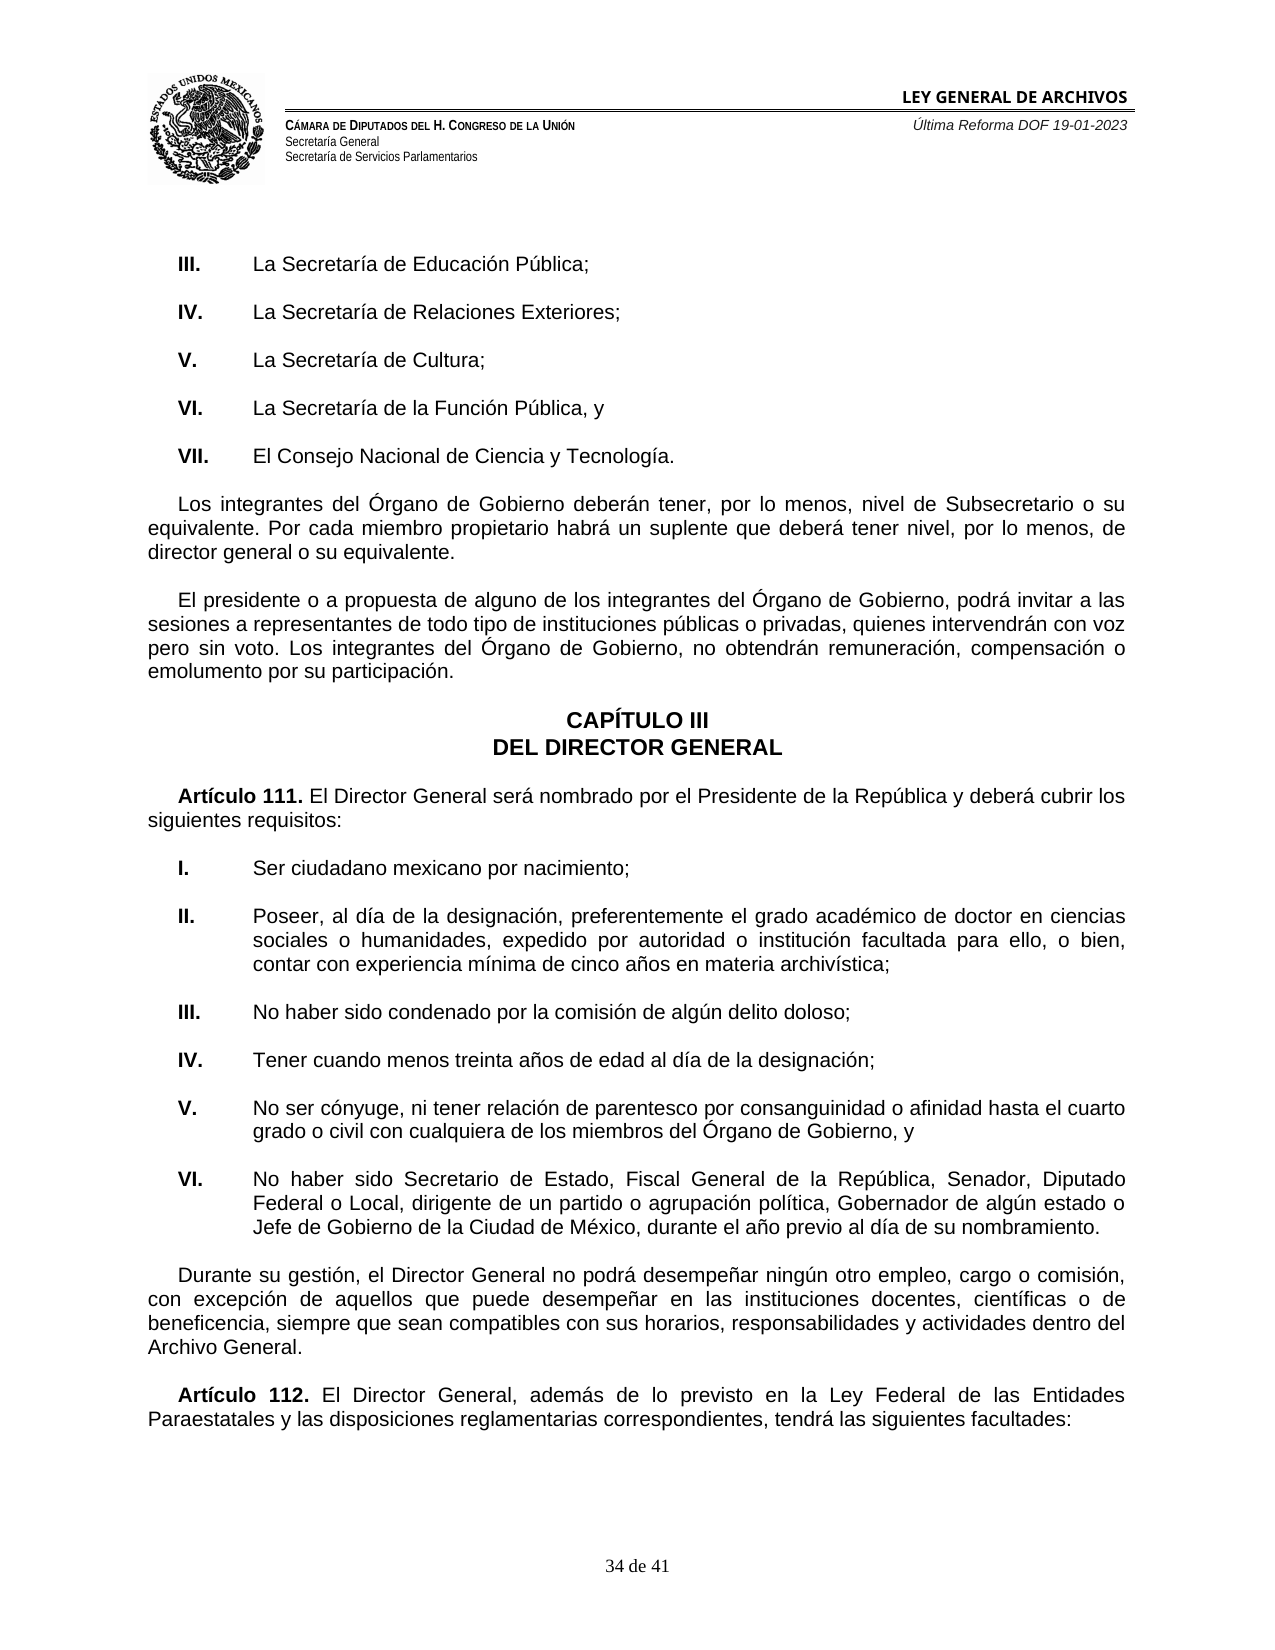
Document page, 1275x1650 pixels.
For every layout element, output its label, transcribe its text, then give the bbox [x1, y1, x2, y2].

text VII. El Consejo Nacional de Ciencia y Tecnología. [178, 444, 1127, 468]
text V. No ser cónyuge, ni tener relación de parentesco por consanguinidad o afinidad hasta el cuarto grado o civil con cualquiera de los miembros del Órgano de Gobierno, y [178, 1095, 1127, 1143]
text VI. La Secretaría de la Función Pública, y [178, 396, 1127, 420]
text IV. Tener cuando menos treinta años de edad al día de la designación; [178, 1047, 1127, 1071]
text Artículo 111. El Director General será nombrado por el Presidente de la República y deberá cubrir los siguientes requisitos: [148, 784, 1127, 832]
text CAPÍTULO III [148, 707, 1127, 733]
text IV. La Secretaría de Relaciones Exteriores; [178, 300, 1127, 324]
text VI. No haber sido Secretario de Estado, Fiscal General de la República, Senador, Diputado Federal o Local, dirigente de un partido o agrupación política, Gobernador de algún estado o Jefe de Gobierno de la Ciudad de México, durante el año previo al día de su nombramiento. [178, 1167, 1127, 1239]
text Durante su gestión, el Director General no podrá desempeñar ningún otro empleo, cargo o comisión, con excepción de aquellos que puede desempeñar en las instituciones docentes, científicas o de beneficencia, siempre que sean compatibles con sus horarios, responsabilidades y actividades dentro del Archivo General. [148, 1263, 1127, 1359]
text Los integrantes del Órgano de Gobierno deberán tener, por lo menos, nivel de Subsecretario o su equivalente. Por cada miembro propietario habrá un suplente que deberá tener nivel, por lo menos, de director general o su equivalente. [148, 492, 1127, 563]
text Artículo 112. El Director General, además de lo previsto en la Ley Federal de las Entidades Paraestatales y las disposiciones reglamentarias correspondientes, tendrá las siguientes facultades: [148, 1383, 1127, 1431]
text DEL DIRECTOR GENERAL [148, 733, 1127, 760]
text II. Poseer, al día de la designación, preferentemente el grado académico de doctor en ciencias sociales o humanidades, expedido por autoridad o institución facultada para ello, o bien, contar con experiencia mínima de cinco años en materia archivística; [178, 904, 1127, 976]
text I. Ser ciudadano mexicano por nacimiento; [178, 856, 1127, 880]
text III. La Secretaría de Educación Pública; [178, 252, 1127, 276]
text V. La Secretaría de Cultura; [178, 348, 1127, 372]
text III. No haber sido condenado por la comisión de algún delito doloso; [178, 999, 1127, 1023]
text El presidente o a propuesta de alguno de los integrantes del Órgano de Gobierno, podrá invitar a las sesiones a representantes de todo tipo de instituciones públicas o privadas, quienes intervendrán con voz pero sin voto. Los integrantes del Órgano de Gobierno, no obtendrán remuneración, compensación o emolumento por su participación. [148, 587, 1127, 683]
